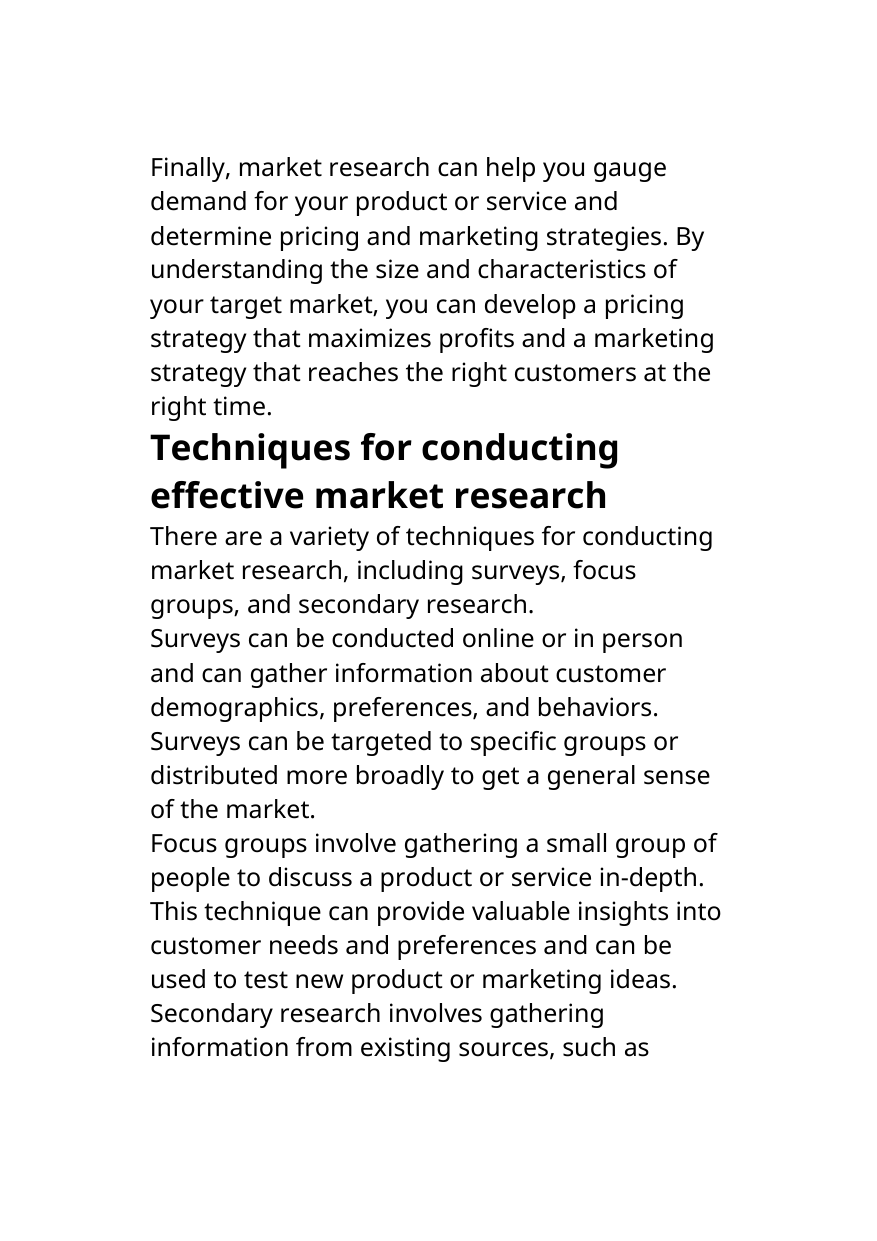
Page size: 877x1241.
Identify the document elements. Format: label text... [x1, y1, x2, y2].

text There are a variety of techniques for conducting market research, including surveys, focus groups, and secondary research. [150, 519, 727, 621]
text Surveys can be conducted online or in person and can gather information about customer demographics, preferences, and behaviors. Surveys can be targeted to specific groups or distributed more broadly to get a general sense of the market. [150, 621, 727, 826]
text Finally, market research can help you gauge demand for your product or service and determine pricing and marketing strategies. By understanding the size and characteristics of your target market, you can develop a pricing strategy that maximizes profits and a marketing strategy that reaches the right customers at the right time. [150, 150, 727, 422]
text Focus groups involve gathering a small group of people to discuss a product or service in-depth. This technique can provide valuable insights into customer needs and preferences and can be used to test new product or marketing ideas. [150, 826, 727, 996]
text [150, 996, 727, 1064]
subtitle Techniques for conducting effective market research [150, 422, 727, 519]
